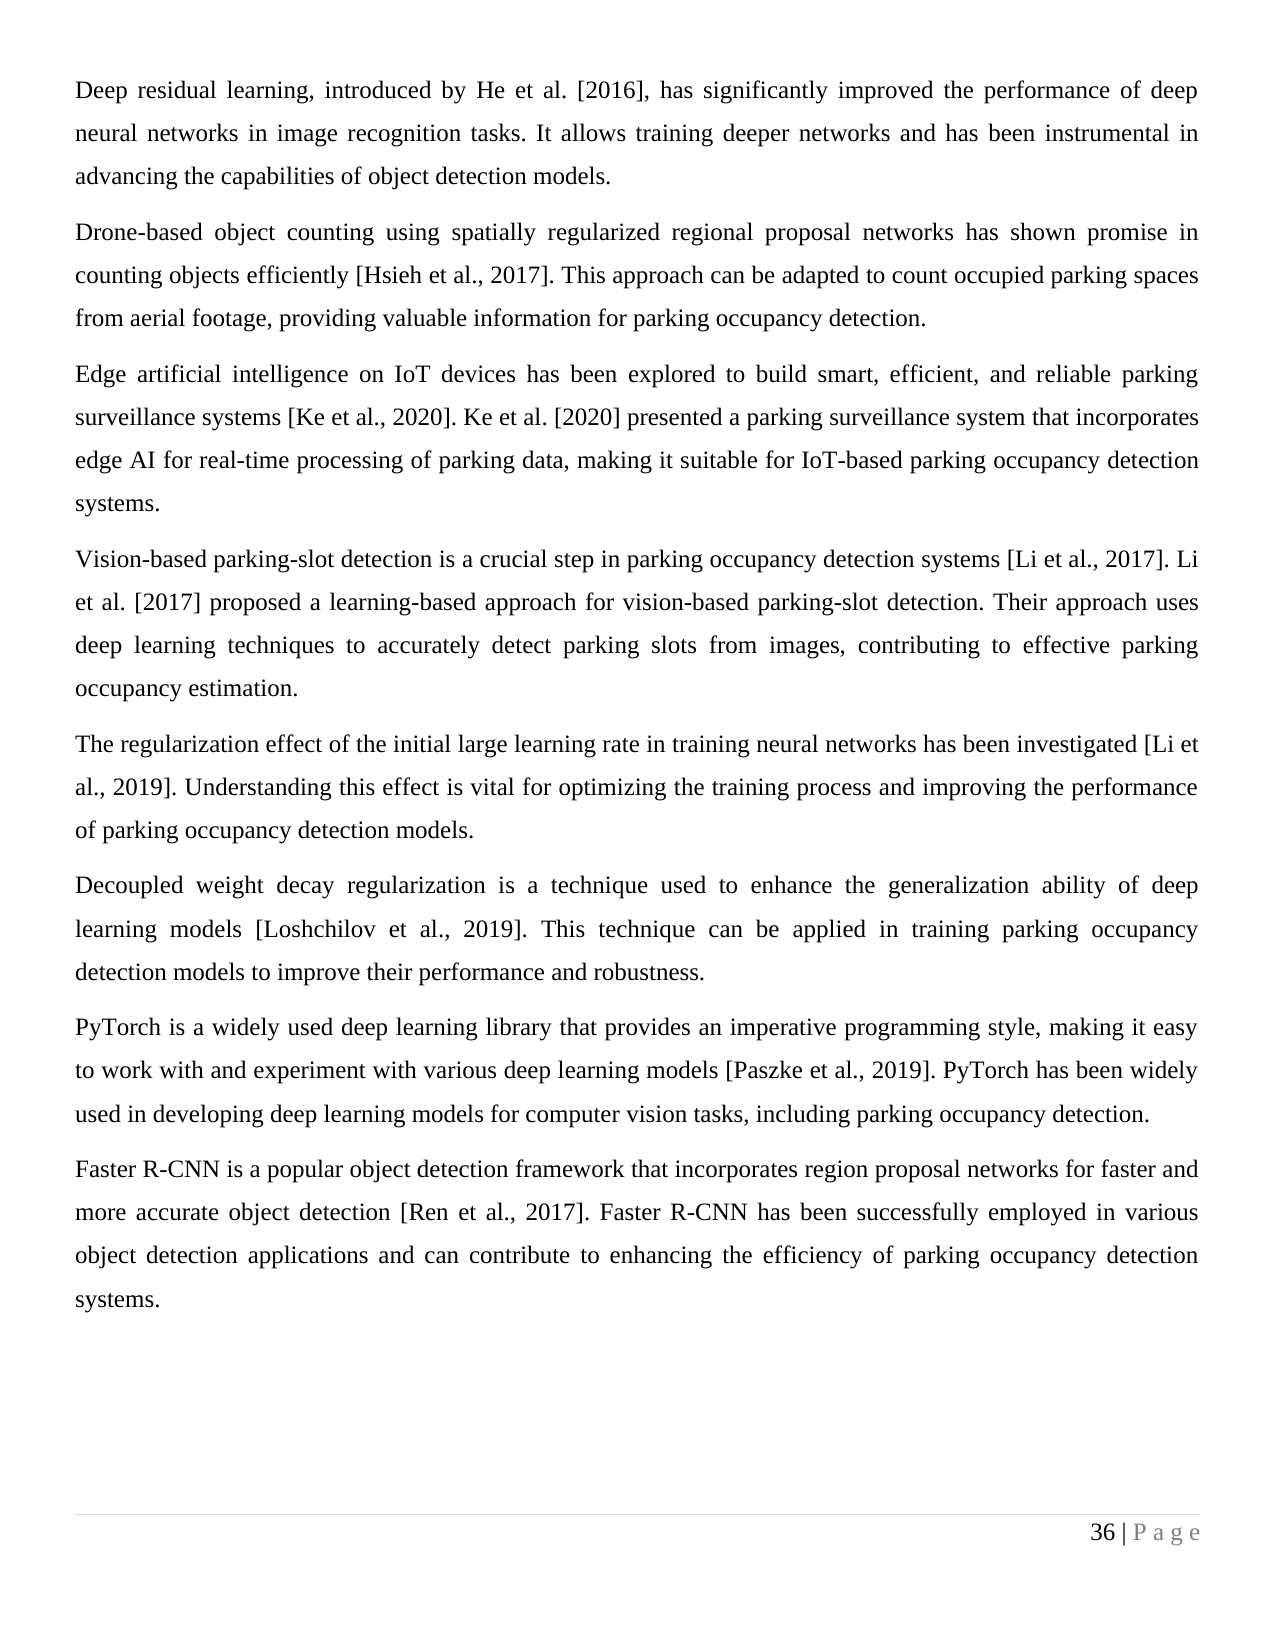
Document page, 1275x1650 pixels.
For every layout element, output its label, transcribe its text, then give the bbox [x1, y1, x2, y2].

text PyTorch is a widely used deep learning library that provides an imperative programming style, making it easy to work with and experiment with various deep learning models [Paszke et al., 2019]. PyTorch has been widely used in developing deep learning models for computer vision tasks, including parking occupancy detection. [75, 1012, 1200, 1127]
text Decoupled weight decay regularization is a technique used to enhance the generalization ability of deep learning models [Loshchilov et al., 2019]. This technique can be applied in training parking occupancy detection models to improve their performance and robustness. [75, 871, 1200, 986]
text Edge artificial intelligence on IoT devices has been explored to build smart, efficient, and reliable parking surveillance systems [Ke et al., 2020]. Ke et al. [2020] presented a parking surveillance system that incorporates edge AI for real-time processing of parking data, making it suitable for IoT-based parking occupancy detection systems. [75, 359, 1200, 517]
text The regularization effect of the initial large learning rate in training neural networks has been investigated [Li et al., 2019]. Understanding this effect is vital for optimizing the training process and improving the performance of parking occupancy detection models. [75, 729, 1200, 844]
text Drone-based object counting using spatially regularized regional proposal networks has shown promise in counting objects efficiently [Hsieh et al., 2017]. This approach can be adapted to count occupied parking spaces from aerial footage, providing valuable information for parking occupancy detection. [75, 217, 1200, 332]
text Faster R-CNN is a popular object detection framework that incorporates region proposal networks for faster and more accurate object detection [Ren et al., 2017]. Faster R-CNN has been successfully employed in various object detection applications and can contribute to enhancing the efficiency of parking occupancy detection systems. [75, 1154, 1200, 1312]
text Deep residual learning, introduced by He et al. [2016], has significantly improved the performance of deep neural networks in image recognition tasks. It allows training deeper networks and has been instrumental in advancing the capabilities of object detection models. [75, 75, 1200, 190]
text Vision-based parking-slot detection is a crucial step in parking occupancy detection systems [Li et al., 2017]. Li et al. [2017] proposed a learning-based approach for vision-based parking-slot detection. Their approach uses deep learning techniques to accurately detect parking slots from images, contributing to effective parking occupancy estimation. [75, 544, 1200, 702]
